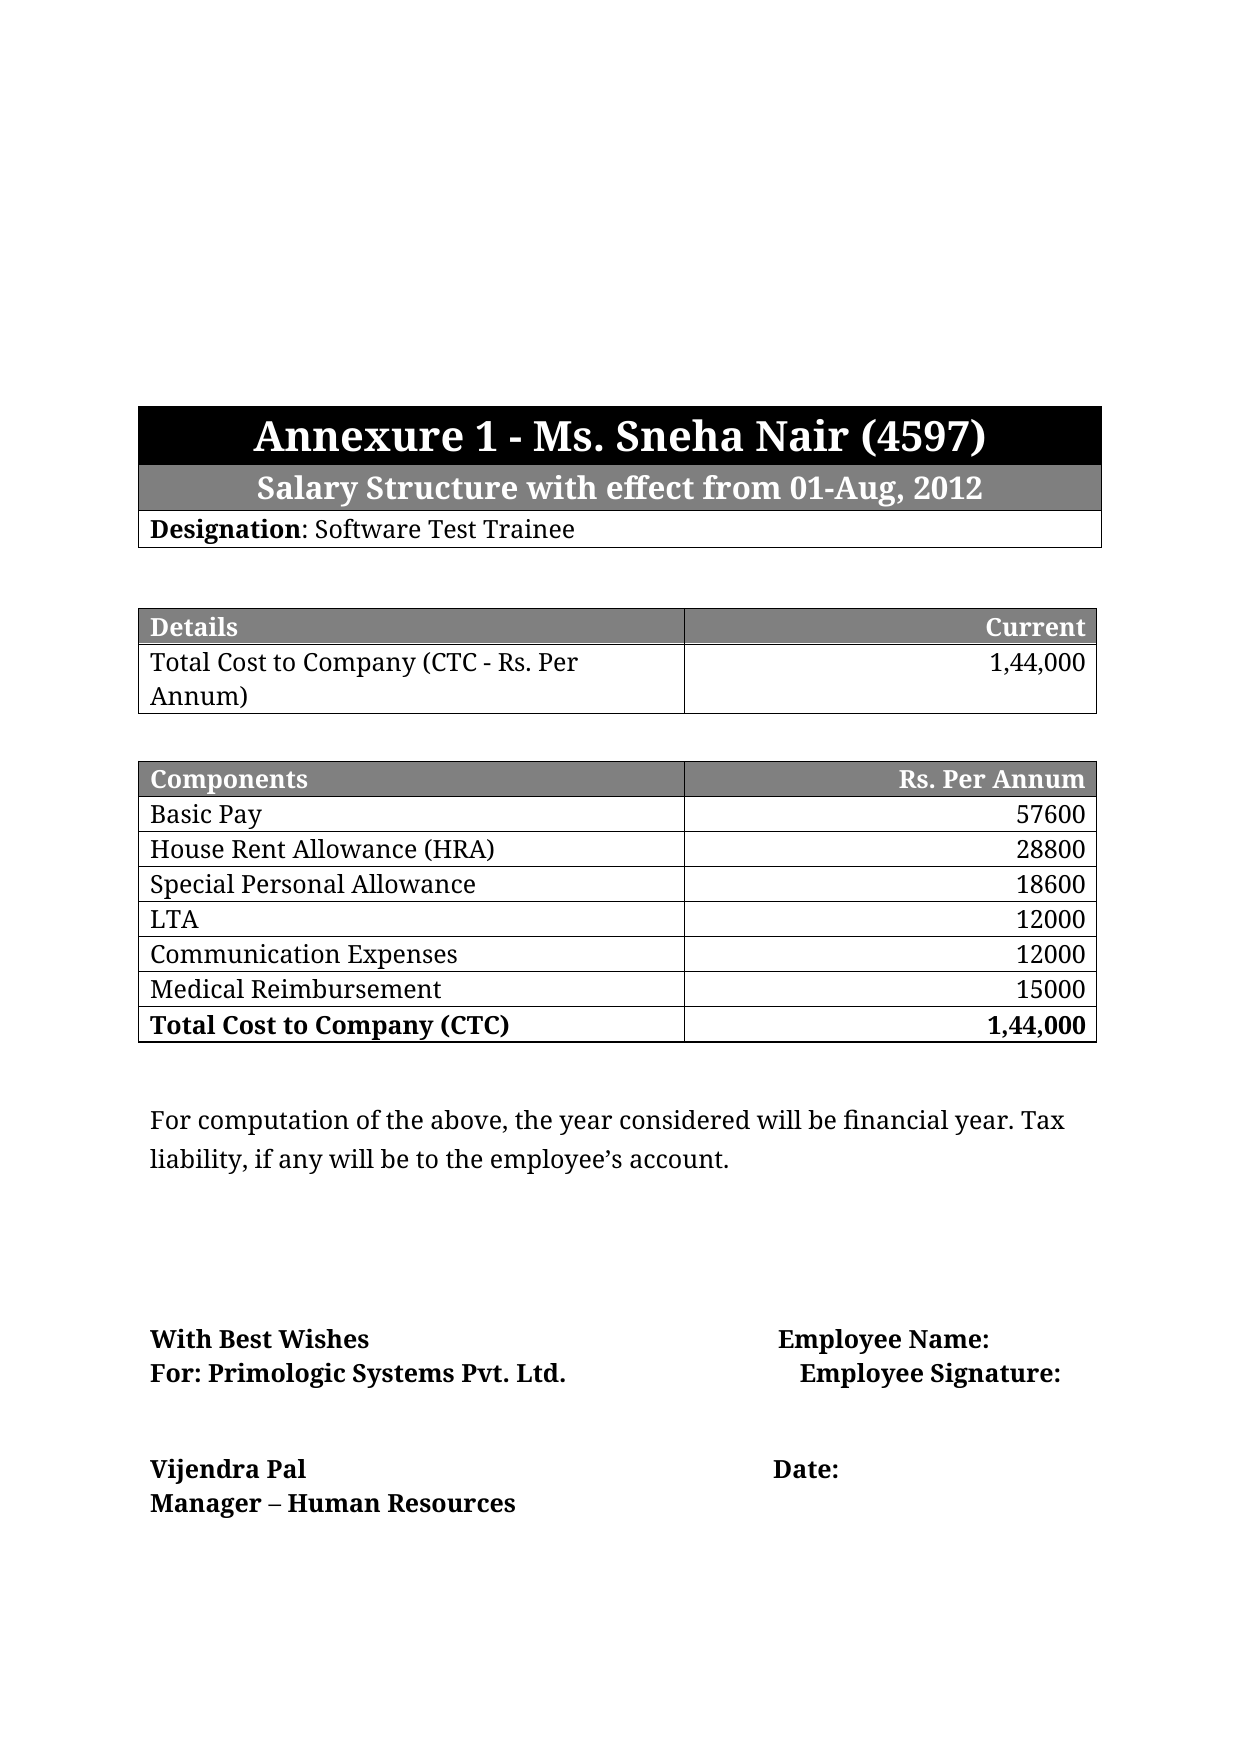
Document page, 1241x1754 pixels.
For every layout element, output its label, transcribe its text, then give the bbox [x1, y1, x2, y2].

table_cell 15000 [685, 972, 1096, 1006]
table_cell 1,44,000 [685, 1007, 1096, 1041]
table_cell Medical Reimbursement [139, 972, 684, 1006]
table_header Rs. Per Annum [685, 762, 1096, 796]
table_cell 1,44,000 [685, 645, 1096, 713]
text Vijendra Pal Date: [150, 1452, 1090, 1486]
table_cell 12000 [685, 902, 1096, 936]
table_cell 57600 [685, 797, 1096, 831]
table_cell Total Cost to Company (CTC - Rs. Per Annum) [139, 645, 684, 713]
table_cell House Rent Allowance (HRA) [139, 832, 684, 866]
table_cell 18600 [685, 867, 1096, 901]
table_header Components [139, 762, 684, 796]
table_header Current [685, 609, 1096, 643]
text With Best Wishes Employee Name: [150, 1322, 1090, 1356]
text Manager – Human Resources [150, 1486, 1090, 1520]
table_cell Designation: Software Test Trainee [139, 511, 1101, 547]
table_cell 12000 [685, 937, 1096, 971]
table_header Annexure 1 - Ms. Sneha Nair (4597) [139, 407, 1101, 464]
text For computation of the above, the year considered will be financial year. Tax liability, if any will be to the employee’s account. [150, 1102, 1090, 1176]
table_cell Salary Structure with effect from 01-Aug, 2012 [139, 465, 1101, 510]
table_cell Basic Pay [139, 797, 684, 831]
table_cell Total Cost to Company (CTC) [139, 1007, 684, 1041]
table_cell Communication Expenses [139, 937, 684, 971]
text For: Primologic Systems Pvt. Ltd. Employee Signature: [150, 1356, 1090, 1390]
table_cell Special Personal Allowance [139, 867, 684, 901]
table_cell LTA [139, 902, 684, 936]
table_cell 28800 [685, 832, 1096, 866]
table_header Details [139, 609, 684, 643]
